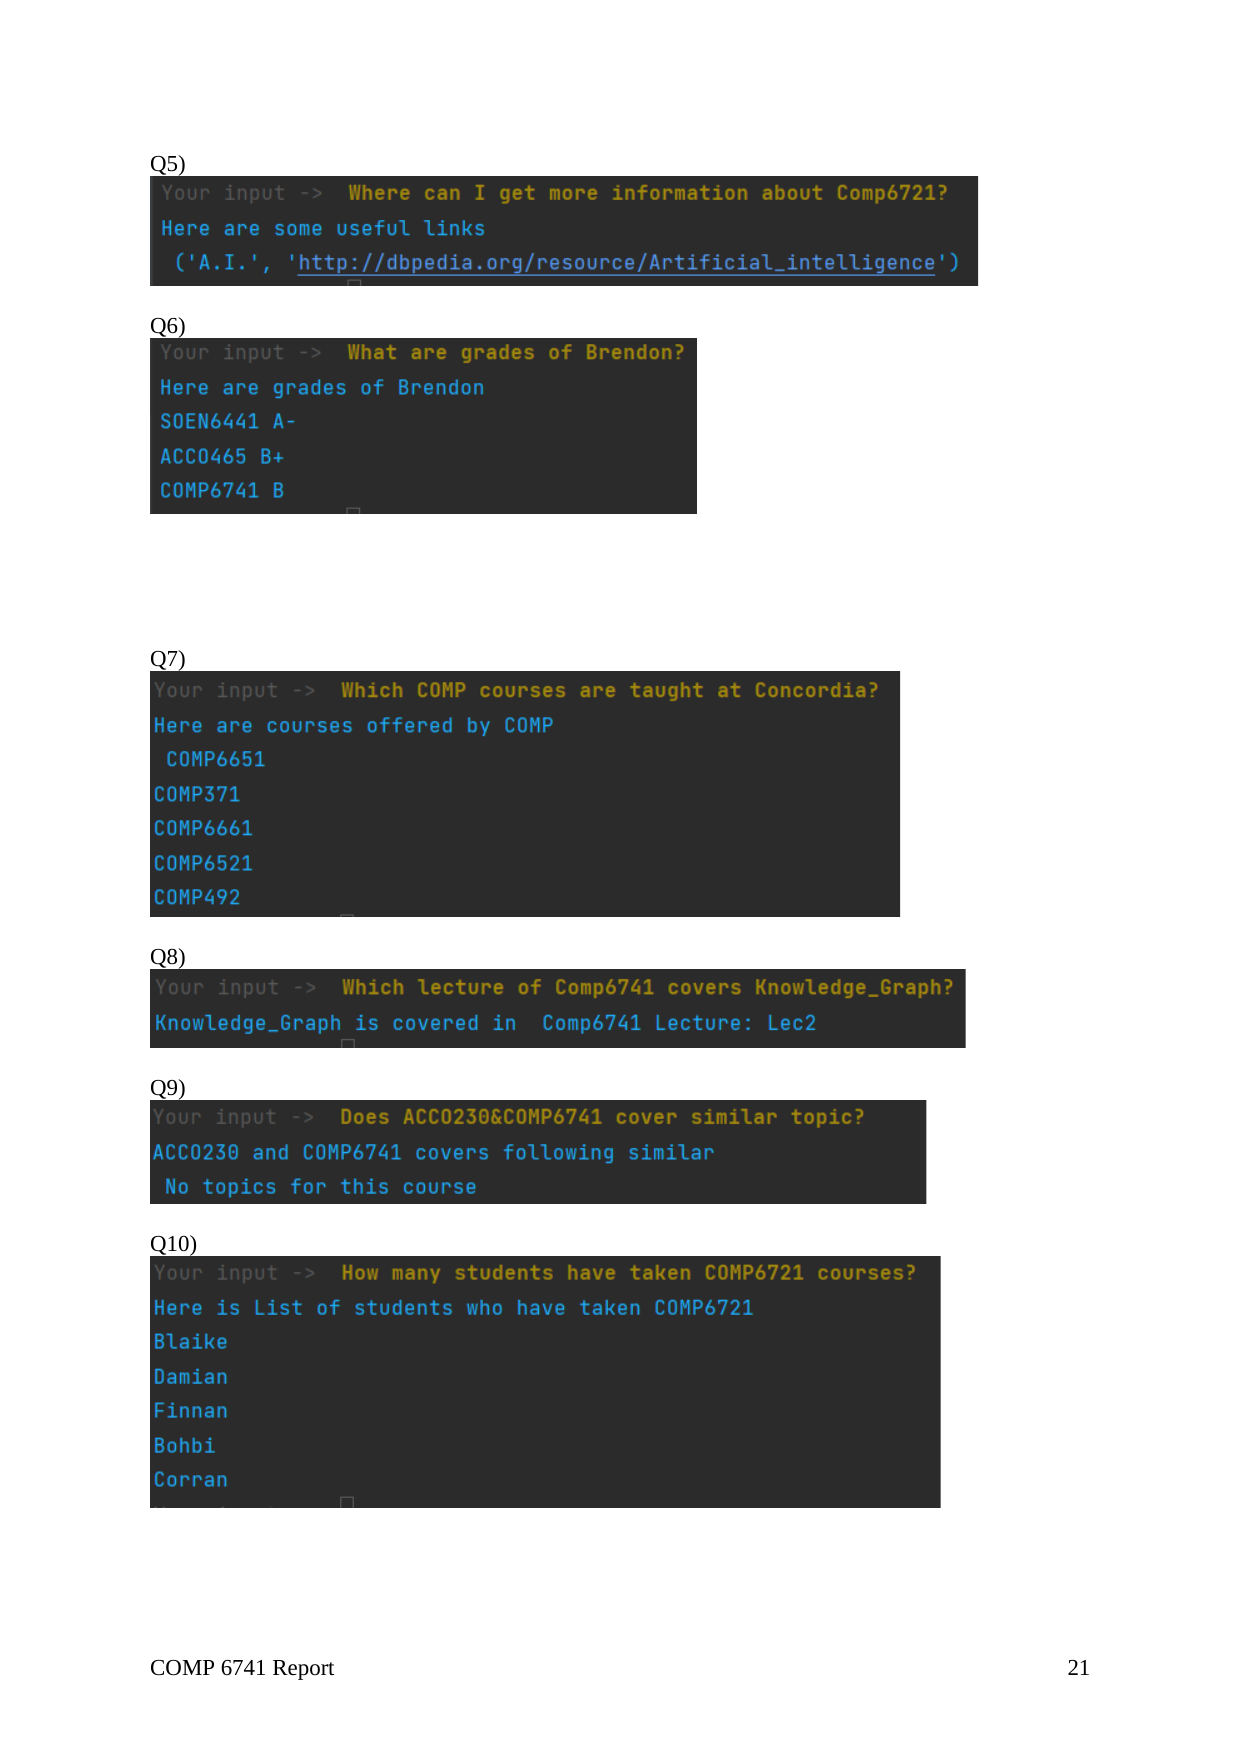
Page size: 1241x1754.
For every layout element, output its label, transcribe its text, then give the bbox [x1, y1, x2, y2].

picture [150, 1100, 927, 1204]
picture [150, 1256, 941, 1508]
picture [150, 176, 979, 286]
picture [150, 671, 901, 917]
text Q10) [150, 1230, 1090, 1256]
text Q8) [150, 943, 1090, 969]
text Q7) [150, 645, 1090, 672]
picture [150, 338, 697, 514]
text Q5) [150, 150, 1090, 176]
text Q6) [150, 312, 1090, 338]
text Q9) [150, 1074, 1090, 1100]
picture [150, 969, 966, 1048]
